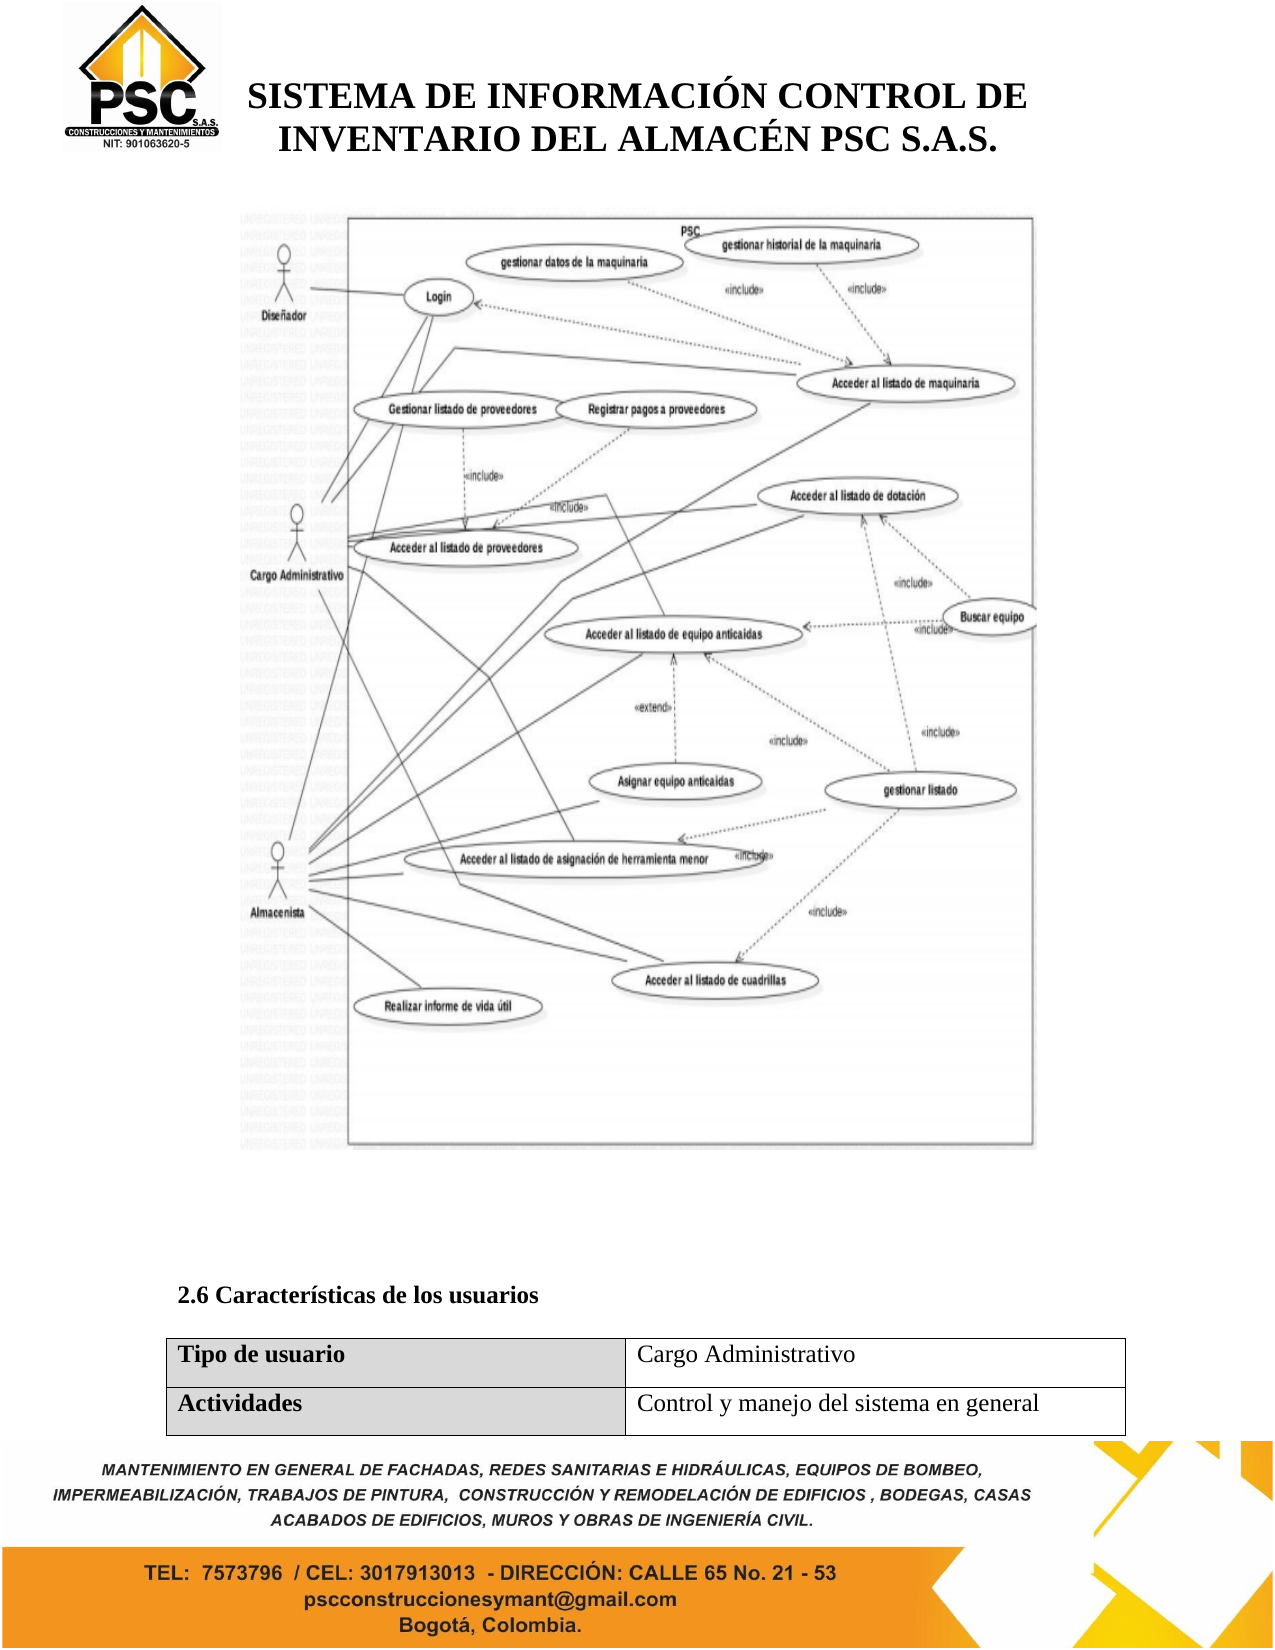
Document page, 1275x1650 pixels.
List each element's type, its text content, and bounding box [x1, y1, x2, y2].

picture [202, 197, 1037, 1150]
table_cell Control y manejo del sistema en general [626, 1388, 1125, 1435]
table_header Tipo de usuario [167, 1339, 625, 1387]
picture [62, 2, 222, 151]
table_cell Actividades [167, 1388, 625, 1435]
text 2.6 Características de los usuarios [177, 1281, 1098, 1309]
picture [2, 1441, 1273, 1648]
table_header Cargo Administrativo [626, 1339, 1125, 1387]
